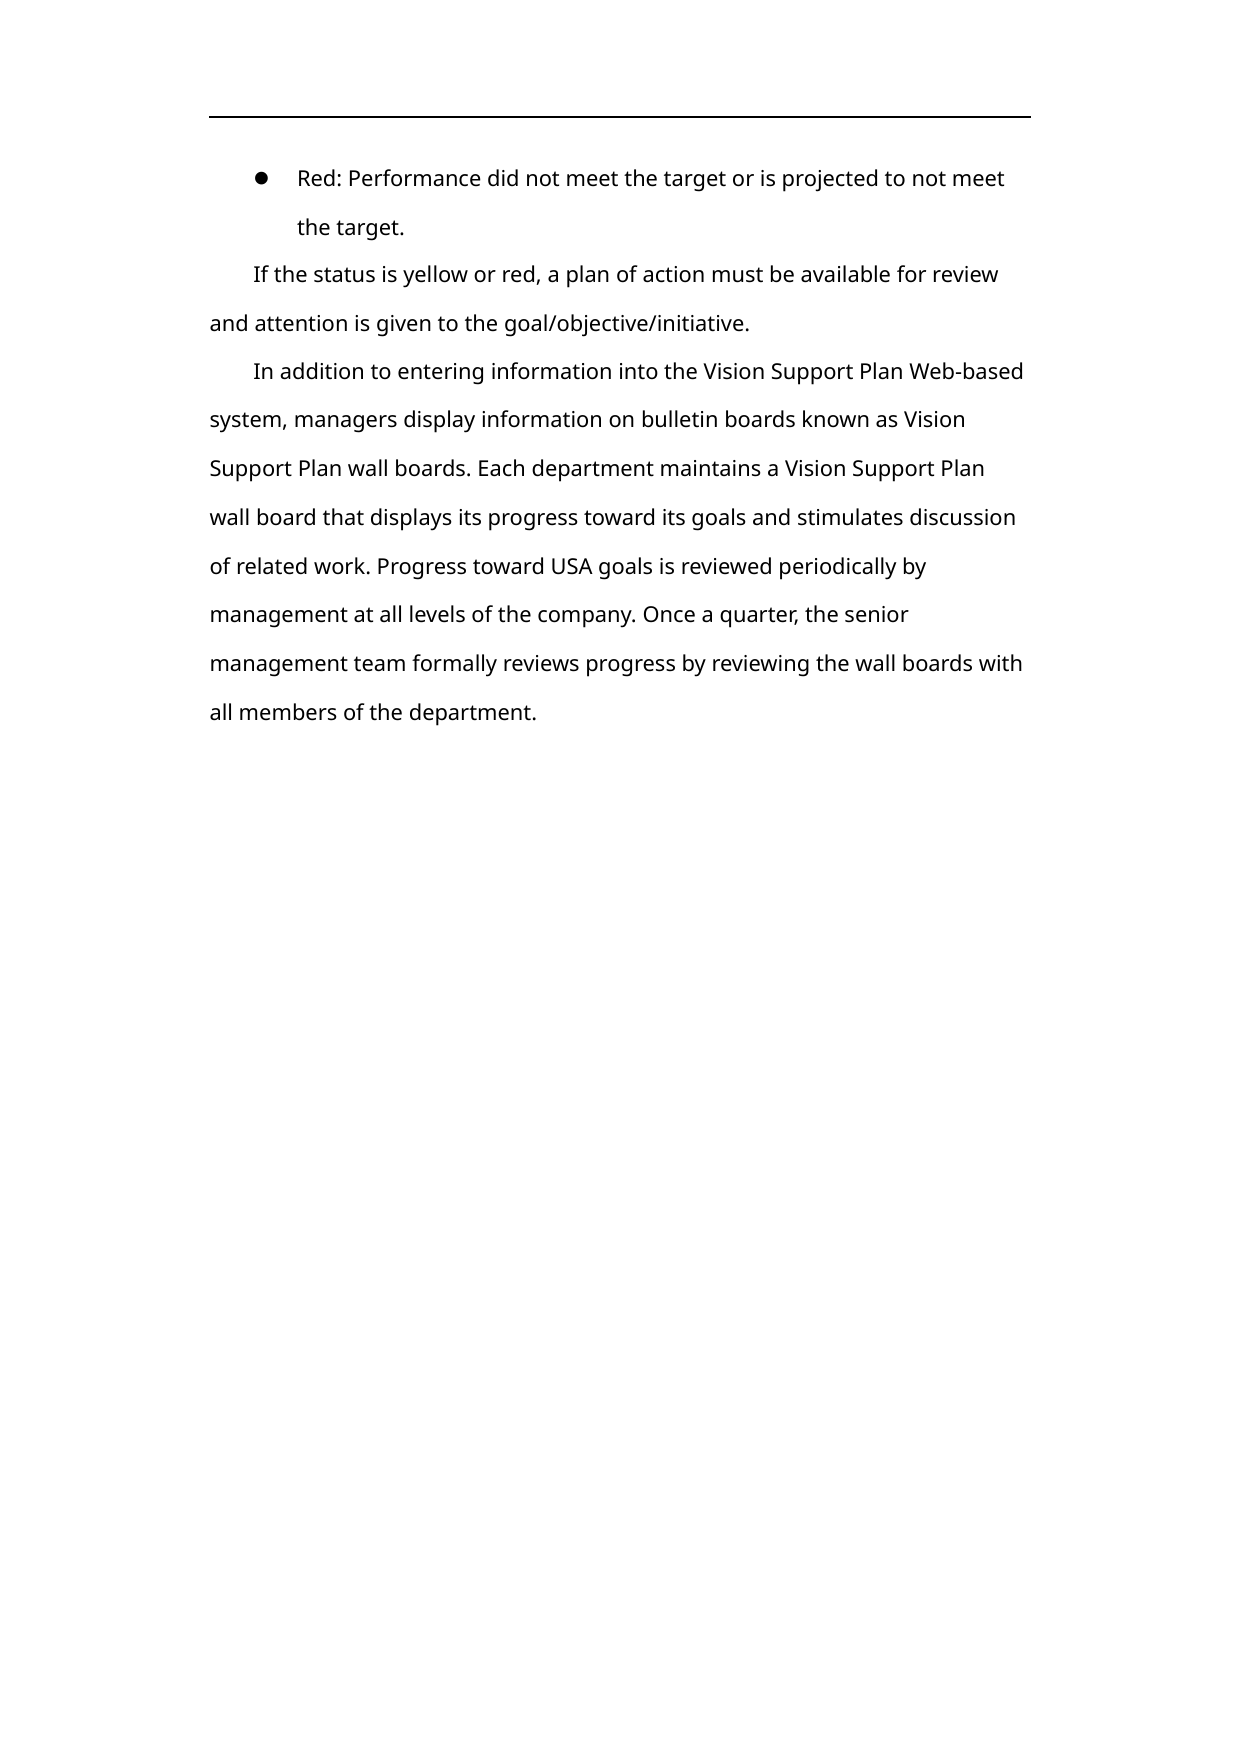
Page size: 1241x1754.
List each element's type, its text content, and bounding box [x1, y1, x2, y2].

text In addition to entering information into the Vision Support Plan Web-based system, managers display information on bulletin boards known as Vision Support Plan wall boards. Each department maintains a Vision Support Plan wall board that displays its progress toward its goals and stimulates discussion of related work. Progress toward USA goals is reviewed periodically by management at all levels of the company. Once a quarter, the senior management team formally reviews progress by reviewing the wall boards with all members of the department. [209, 354, 1031, 728]
text If the status is yellow or red, a plan of action must be available for review and attention is given to the goal/objective/initiative. [209, 258, 1031, 339]
list Red: Performance did not meet the target or is projected to not meet the target. [253, 162, 1031, 243]
